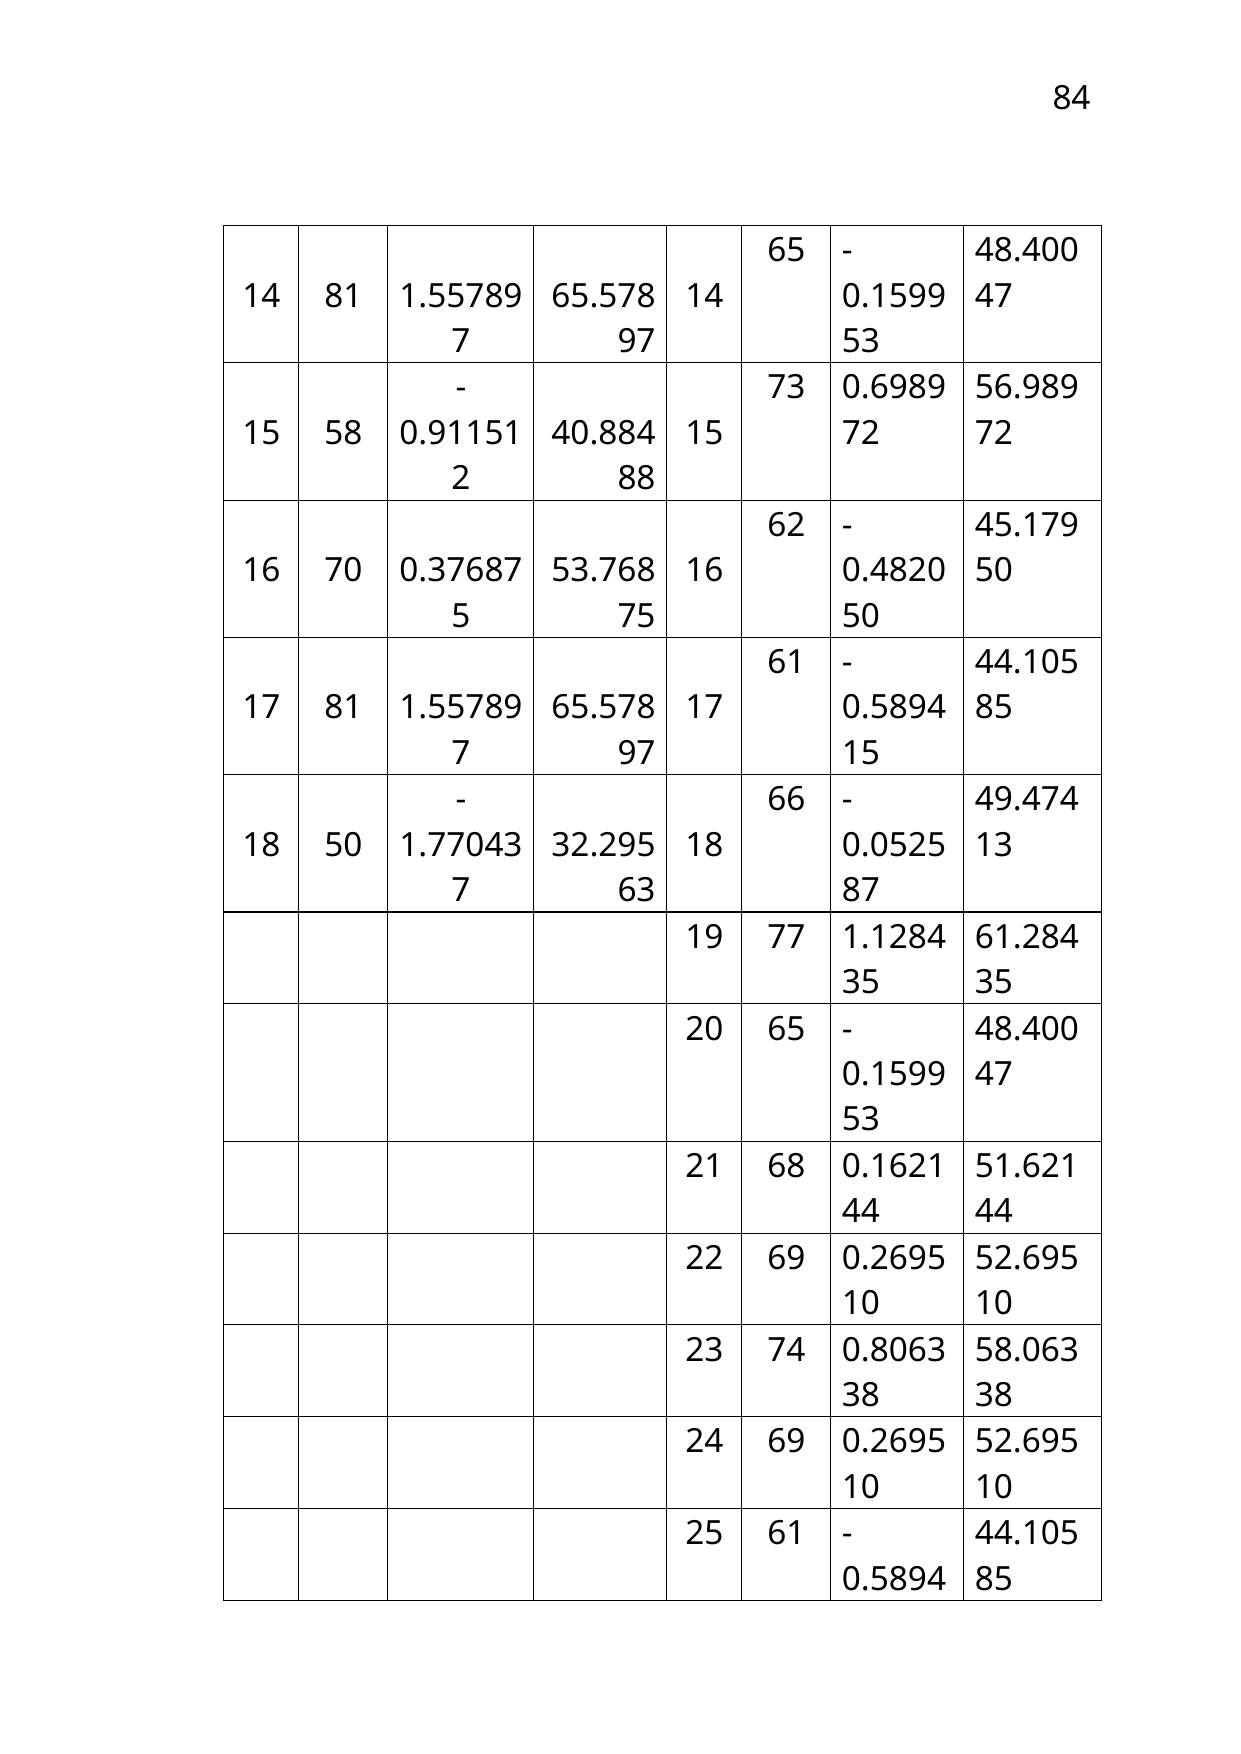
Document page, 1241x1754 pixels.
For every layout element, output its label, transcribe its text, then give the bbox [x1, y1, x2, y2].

table_cell [224, 1325, 298, 1416]
table_cell -1.770437 [388, 775, 533, 911]
table_cell [534, 1004, 666, 1141]
table_cell 15 [667, 363, 741, 499]
table_cell [299, 1142, 387, 1232]
table_cell 0.806338 [831, 1325, 963, 1416]
table_cell 68 [742, 1142, 830, 1232]
table_cell 18 [667, 775, 741, 911]
table_cell -0.482050 [831, 501, 963, 637]
table_cell 48.40047 [964, 1004, 1101, 1141]
table_cell 24 [667, 1417, 741, 1508]
table_cell 20 [667, 1004, 741, 1141]
table_cell [388, 1142, 533, 1232]
table_cell 70 [299, 501, 387, 637]
table_cell [534, 1234, 666, 1324]
table_cell 50 [299, 775, 387, 911]
table_cell [388, 1417, 533, 1508]
table_cell 23 [667, 1325, 741, 1416]
table_cell 66 [742, 775, 830, 911]
table_cell -0.159953 [831, 226, 963, 362]
table_cell 65 [742, 226, 830, 362]
table_cell 45.17950 [964, 501, 1101, 637]
table_cell [224, 1004, 298, 1141]
table_cell 0.269510 [831, 1417, 963, 1508]
table_cell [224, 1509, 298, 1600]
table_cell [388, 1234, 533, 1324]
table_cell [388, 1509, 533, 1600]
table_cell 32.29563 [534, 775, 666, 911]
table_cell 17 [224, 638, 298, 774]
table_cell [224, 1234, 298, 1324]
table_cell 0.698972 [831, 363, 963, 499]
table_cell 73 [742, 363, 830, 499]
table_cell -0.589415 [831, 638, 963, 774]
table_cell [534, 913, 666, 1003]
table_cell 61 [742, 1509, 830, 1600]
table_cell 15 [224, 363, 298, 499]
table_cell [534, 1509, 666, 1600]
table_cell 77 [742, 913, 830, 1003]
table_cell [224, 1417, 298, 1508]
table_cell -0.052587 [831, 775, 963, 911]
table_cell 1.557897 [388, 638, 533, 774]
table_cell [299, 1509, 387, 1600]
table_cell [534, 1325, 666, 1416]
table_cell 0.269510 [831, 1234, 963, 1324]
table_cell 0.162144 [831, 1142, 963, 1232]
table_cell 58.06338 [964, 1325, 1101, 1416]
table_cell 18 [224, 775, 298, 911]
table_cell [299, 1234, 387, 1324]
table_cell [388, 1004, 533, 1141]
table_cell 69 [742, 1234, 830, 1324]
table_cell 21 [667, 1142, 741, 1232]
table_cell [299, 1417, 387, 1508]
table_cell [388, 913, 533, 1003]
table_cell 74 [742, 1325, 830, 1416]
table_cell 44.10585 [964, 638, 1101, 774]
table_cell [299, 1325, 387, 1416]
table_cell 65.57897 [534, 638, 666, 774]
table_cell [299, 1004, 387, 1141]
table_cell 69 [742, 1417, 830, 1508]
table_cell 65.57897 [534, 226, 666, 362]
table_cell 61 [742, 638, 830, 774]
table_cell -0.589415 [831, 1509, 963, 1600]
table_cell 81 [299, 638, 387, 774]
table_cell 14 [667, 226, 741, 362]
table_cell 19 [667, 913, 741, 1003]
table_cell 56.98972 [964, 363, 1101, 499]
table_cell 16 [667, 501, 741, 637]
table_cell [534, 1417, 666, 1508]
table_cell 52.69510 [964, 1234, 1101, 1324]
table_cell 44.10585 [964, 1509, 1101, 1600]
table_cell 48.40047 [964, 226, 1101, 362]
table_cell 0.376875 [388, 501, 533, 637]
table_cell 53.76875 [534, 501, 666, 637]
table_cell [388, 1325, 533, 1416]
table_cell -0.911512 [388, 363, 533, 499]
table_cell 16 [224, 501, 298, 637]
table_cell [224, 1142, 298, 1232]
table_cell 1.557897 [388, 226, 533, 362]
table_cell 61.28435 [964, 913, 1101, 1003]
table_cell 62 [742, 501, 830, 637]
table_cell 51.62144 [964, 1142, 1101, 1232]
table_cell 40.88488 [534, 363, 666, 499]
table_cell [224, 913, 298, 1003]
table_cell [534, 1142, 666, 1232]
table_cell 52.69510 [964, 1417, 1101, 1508]
table_cell 14 [224, 226, 298, 362]
table_cell [299, 913, 387, 1003]
table_cell 58 [299, 363, 387, 499]
table_cell 81 [299, 226, 387, 362]
table_cell 1.128435 [831, 913, 963, 1003]
table_cell 49.47413 [964, 775, 1101, 911]
table_cell 25 [667, 1509, 741, 1600]
table_cell 22 [667, 1234, 741, 1324]
table_cell -0.159953 [831, 1004, 963, 1141]
table_cell 17 [667, 638, 741, 774]
table_cell 65 [742, 1004, 830, 1141]
